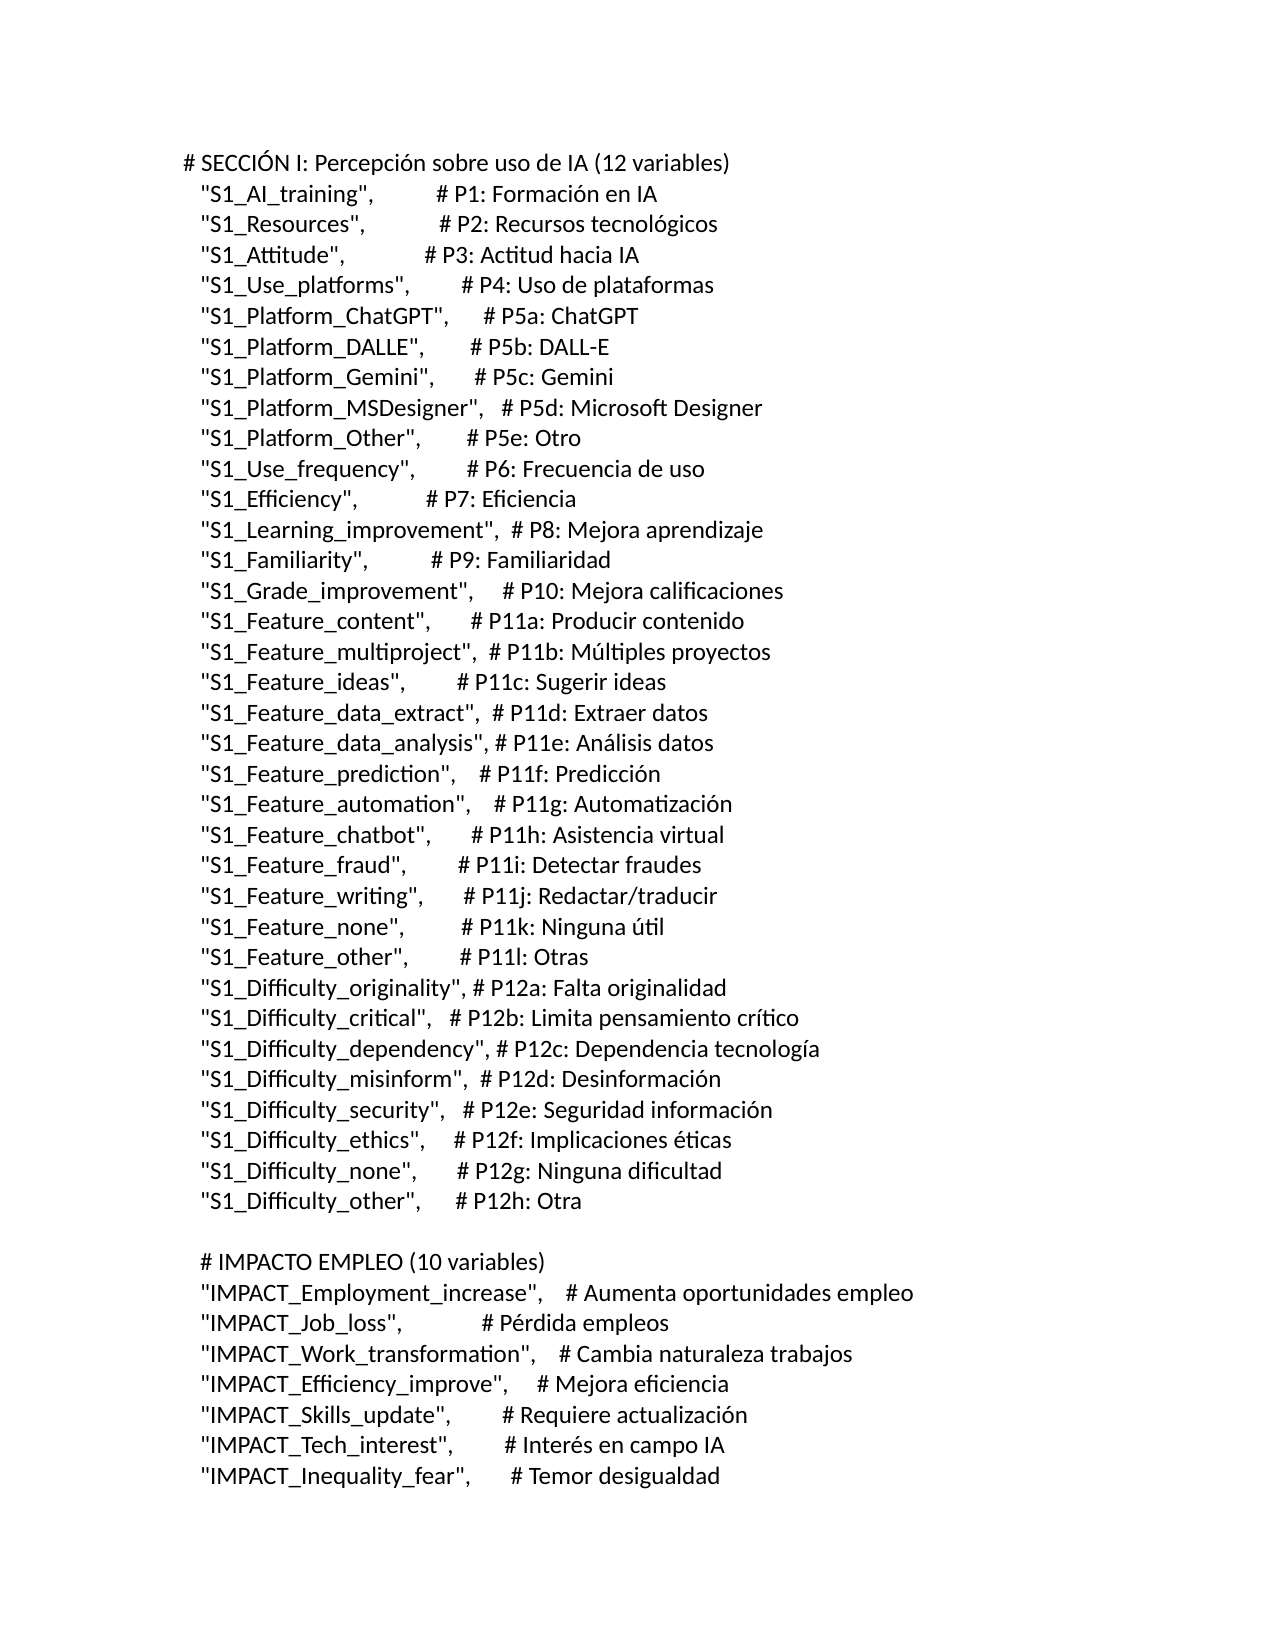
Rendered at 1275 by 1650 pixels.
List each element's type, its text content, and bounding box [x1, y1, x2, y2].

text "S1_Difficulty_other", # P12h: Otra [177, 1185, 1098, 1216]
text "IMPACT_Work_transformation", # Cambia naturaleza trabajos [177, 1338, 1098, 1368]
text "S1_Difficulty_misinform", # P12d: Desinformación [177, 1063, 1098, 1094]
text "S1_Platform_Gemini", # P5c: Gemini [177, 361, 1098, 392]
text "S1_Difficulty_critical", # P12b: Limita pensamiento crítico [177, 1002, 1098, 1033]
text "S1_Difficulty_originality", # P12a: Falta originalidad [177, 972, 1098, 1002]
text "S1_Difficulty_none", # P12g: Ninguna dificultad [177, 1155, 1098, 1185]
text "S1_Platform_Other", # P5e: Otro [177, 422, 1098, 453]
text "S1_Grade_improvement", # P10: Mejora calificaciones [177, 575, 1098, 605]
text "S1_Feature_fraud", # P11i: Detectar fraudes [177, 849, 1098, 880]
text "S1_Learning_improvement", # P8: Mejora aprendizaje [177, 514, 1098, 544]
text "S1_Feature_prediction", # P11f: Predicción [177, 758, 1098, 788]
text "IMPACT_Employment_increase", # Aumenta oportunidades empleo [177, 1277, 1098, 1307]
text # SECCIÓN I: Percepción sobre uso de IA (12 variables) [177, 148, 1098, 178]
text "S1_Feature_data_extract", # P11d: Extraer datos [177, 697, 1098, 727]
text "S1_Familiarity", # P9: Familiaridad [177, 544, 1098, 575]
text "S1_Feature_automation", # P11g: Automatización [177, 788, 1098, 819]
text "S1_Use_platforms", # P4: Uso de plataformas [177, 270, 1098, 300]
text "S1_Use_frequency", # P6: Frecuencia de uso [177, 453, 1098, 483]
text "S1_Platform_ChatGPT", # P5a: ChatGPT [177, 300, 1098, 331]
text "S1_Difficulty_dependency", # P12c: Dependencia tecnología [177, 1033, 1098, 1063]
text # IMPACTO EMPLEO (10 variables) [177, 1246, 1098, 1277]
text "S1_Resources", # P2: Recursos tecnológicos [177, 209, 1098, 239]
text "IMPACT_Job_loss", # Pérdida empleos [177, 1307, 1098, 1338]
text "S1_Feature_chatbot", # P11h: Asistencia virtual [177, 819, 1098, 849]
text "IMPACT_Skills_update", # Requiere actualización [177, 1399, 1098, 1429]
text "S1_Feature_none", # P11k: Ninguna útil [177, 911, 1098, 941]
text "S1_Platform_DALLE", # P5b: DALL-E [177, 331, 1098, 361]
text "S1_Attitude", # P3: Actitud hacia IA [177, 239, 1098, 270]
text "IMPACT_Tech_interest", # Interés en campo IA [177, 1429, 1098, 1460]
text "S1_AI_training", # P1: Formación en IA [177, 178, 1098, 209]
text "S1_Platform_MSDesigner", # P5d: Microsoft Designer [177, 392, 1098, 422]
text "S1_Feature_multiproject", # P11b: Múltiples proyectos [177, 636, 1098, 666]
text "S1_Difficulty_security", # P12e: Seguridad información [177, 1094, 1098, 1124]
text "IMPACT_Efficiency_improve", # Mejora eficiencia [177, 1368, 1098, 1399]
text "S1_Feature_other", # P11l: Otras [177, 941, 1098, 972]
text "S1_Feature_writing", # P11j: Redactar/traducir [177, 880, 1098, 911]
text "S1_Feature_data_analysis", # P11e: Análisis datos [177, 727, 1098, 758]
text "S1_Feature_content", # P11a: Producir contenido [177, 605, 1098, 636]
text "IMPACT_Inequality_fear", # Temor desigualdad [177, 1460, 1098, 1491]
text "S1_Difficulty_ethics", # P12f: Implicaciones éticas [177, 1124, 1098, 1155]
text "S1_Feature_ideas", # P11c: Sugerir ideas [177, 666, 1098, 697]
text "S1_Efficiency", # P7: Eficiencia [177, 483, 1098, 514]
